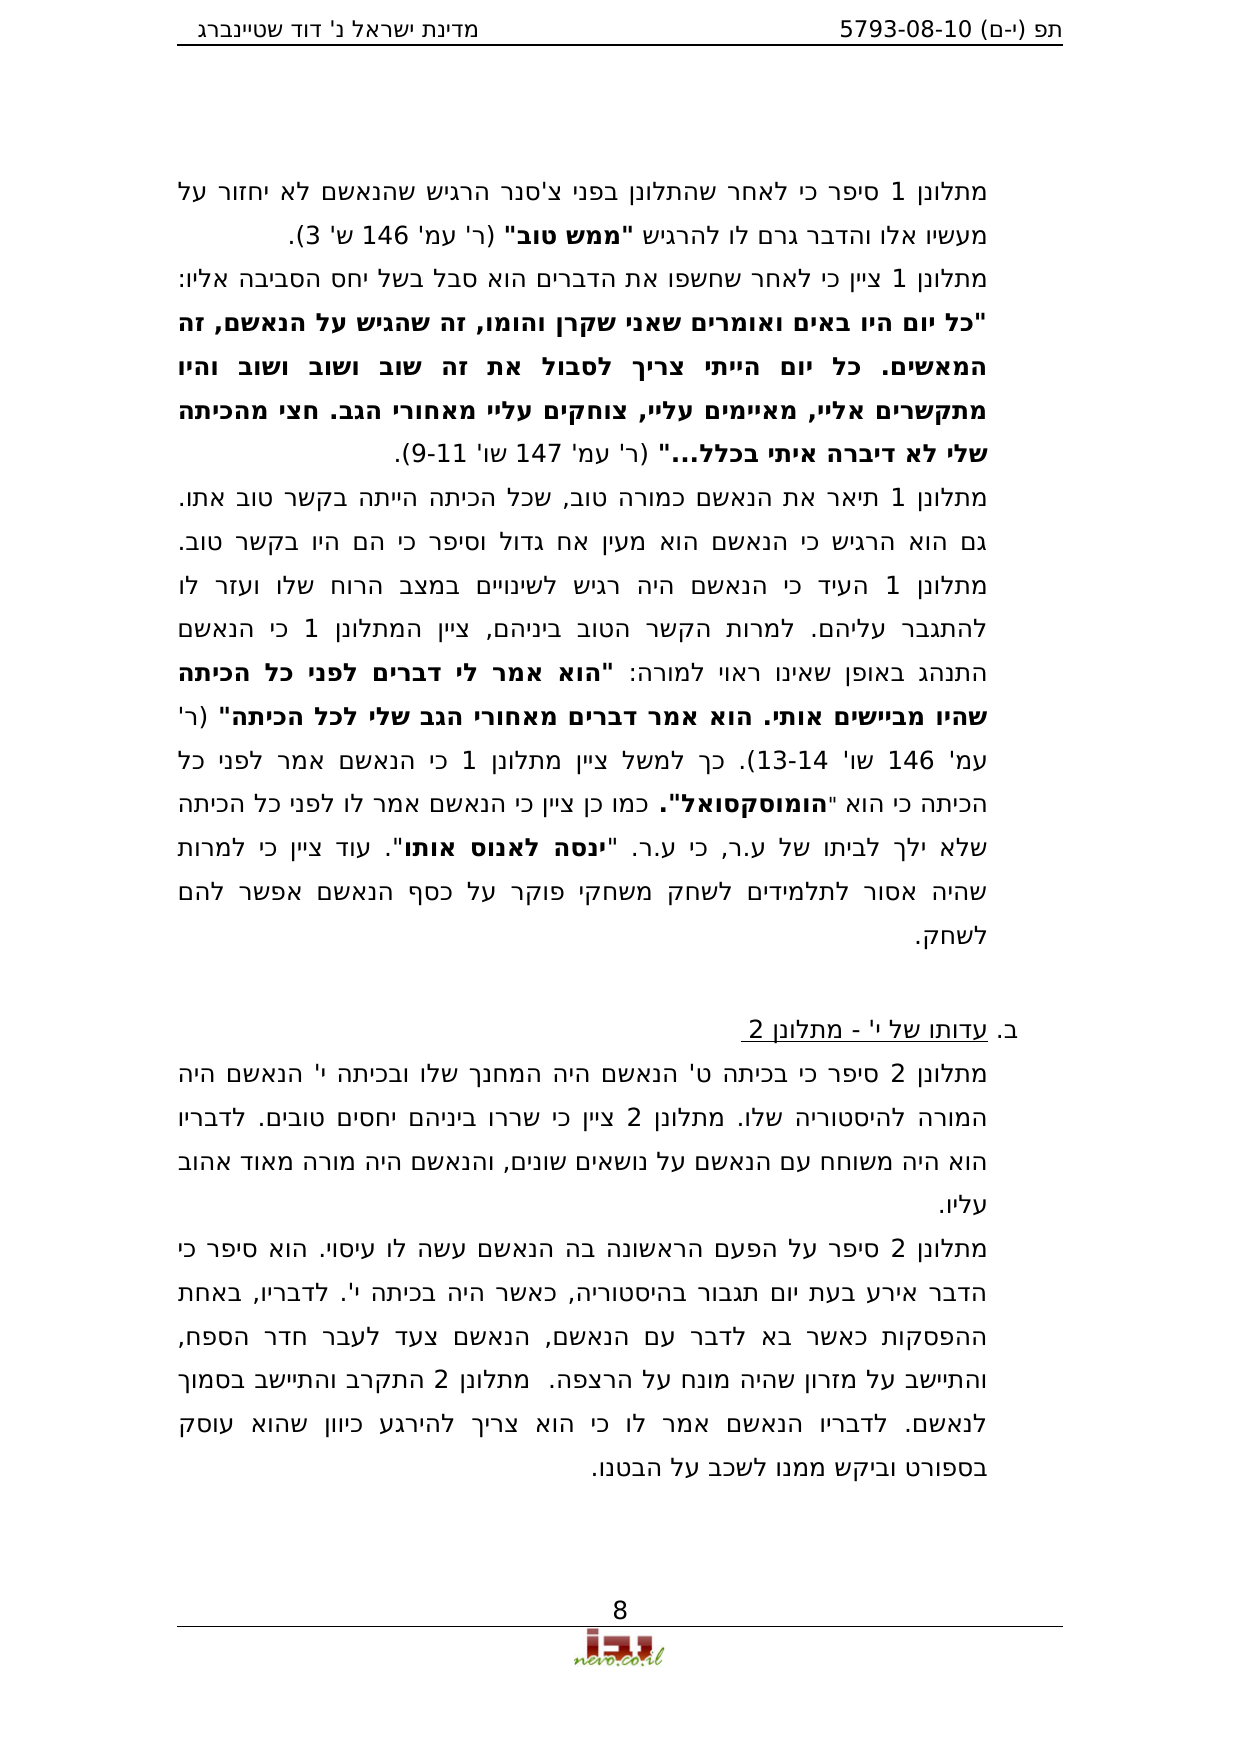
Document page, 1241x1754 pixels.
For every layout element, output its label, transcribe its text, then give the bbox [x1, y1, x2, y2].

text מתלונן 2 סיפר כי בכיתה ט' הנאשם היה המחנך שלו ובכיתה י' הנאשם היה המורה להיסטוריה שלו. מתלונן 2 ציין כי שררו ביניהם יחסים טובים. לדבריו הוא היה משוחח עם הנאשם על נושאים שונים, והנאשם היה מורה מאוד אהוב עליו. [177, 1059, 988, 1220]
list עדותו של י' - מתלונן 2 [177, 1016, 1007, 1045]
text מתלונן 2 סיפר על הפעם הראשונה בה הנאשם עשה לו עיסוי. הוא סיפר כי הדבר אירע בעת יום תגבור בהיסטוריה, כאשר היה בכיתה י'. לדבריו, באחת ההפסקות כאשר בא לדבר עם הנאשם, הנאשם צעד לעבר חדר הספח, והתיישב על מזרון שהיה מונח על הרצפה. מתלונן 2 התקרב והתיישב בסמוך לנאשם. לדבריו הנאשם אמר לו כי הוא צריך להירגע כיוון שהוא עוסק בספורט וביקש ממנו לשכב על הבטנו. [177, 1234, 988, 1482]
text מתלונן 1 תיאר את הנאשם כמורה טוב, שכל הכיתה הייתה בקשר טוב אתו. גם הוא הרגיש כי הנאשם הוא מעין אח גדול וסיפר כי הם היו בקשר טוב. מתלונן 1 העיד כי הנאשם היה רגיש לשינויים במצב הרוח שלו ועזר לו להתגבר עליהם. למרות הקשר הטוב ביניהם, ציין המתלונן 1 כי הנאשם התנהג באופן שאינו ראוי למורה: "הוא אמר לי דברים לפני כל הכיתה שהיו מביישים אותי. הוא אמר דברים מאחורי הגב שלי לכל הכיתה" (ר' עמ' 146 שו' 13-14). כך למשל ציין מתלונן 1 כי הנאשם אמר לפני כל הכיתה כי הוא "הומוסקסואל". כמו כן ציין כי הנאשם אמר לו לפני כל הכיתה שלא ילך לביתו של ע.ר, כי ע.ר. "ינסה לאנוס אותו". עוד ציין כי למרות שהיה אסור לתלמידים לשחק משחקי פוקר על כסף הנאשם אפשר להם לשחק. [177, 483, 988, 950]
picture [574, 1628, 666, 1667]
text מתלונן 1 סיפר כי לאחר שהתלונן בפני צ'סנר הרגיש שהנאשם לא יחזור על מעשיו אלו והדבר גרם לו להרגיש "ממש טוב" (ר' עמ' 146 ש' 3). [177, 177, 988, 250]
text מתלונן 1 ציין כי לאחר שחשפו את הדברים הוא סבל בשל יחס הסביבה אליו: "כל יום היו באים ואומרים שאני שקרן והומו, זה שהגיש על הנאשם, זה המאשים. כל יום הייתי צריך לסבול את זה שוב ושוב ושוב והיו מתקשרים אליי, מאיימים עליי, צוחקים עליי מאחורי הגב. חצי מהכיתה שלי לא דיברה איתי בכלל..." (ר' עמ' 147 שו' 9-11). [177, 265, 988, 469]
